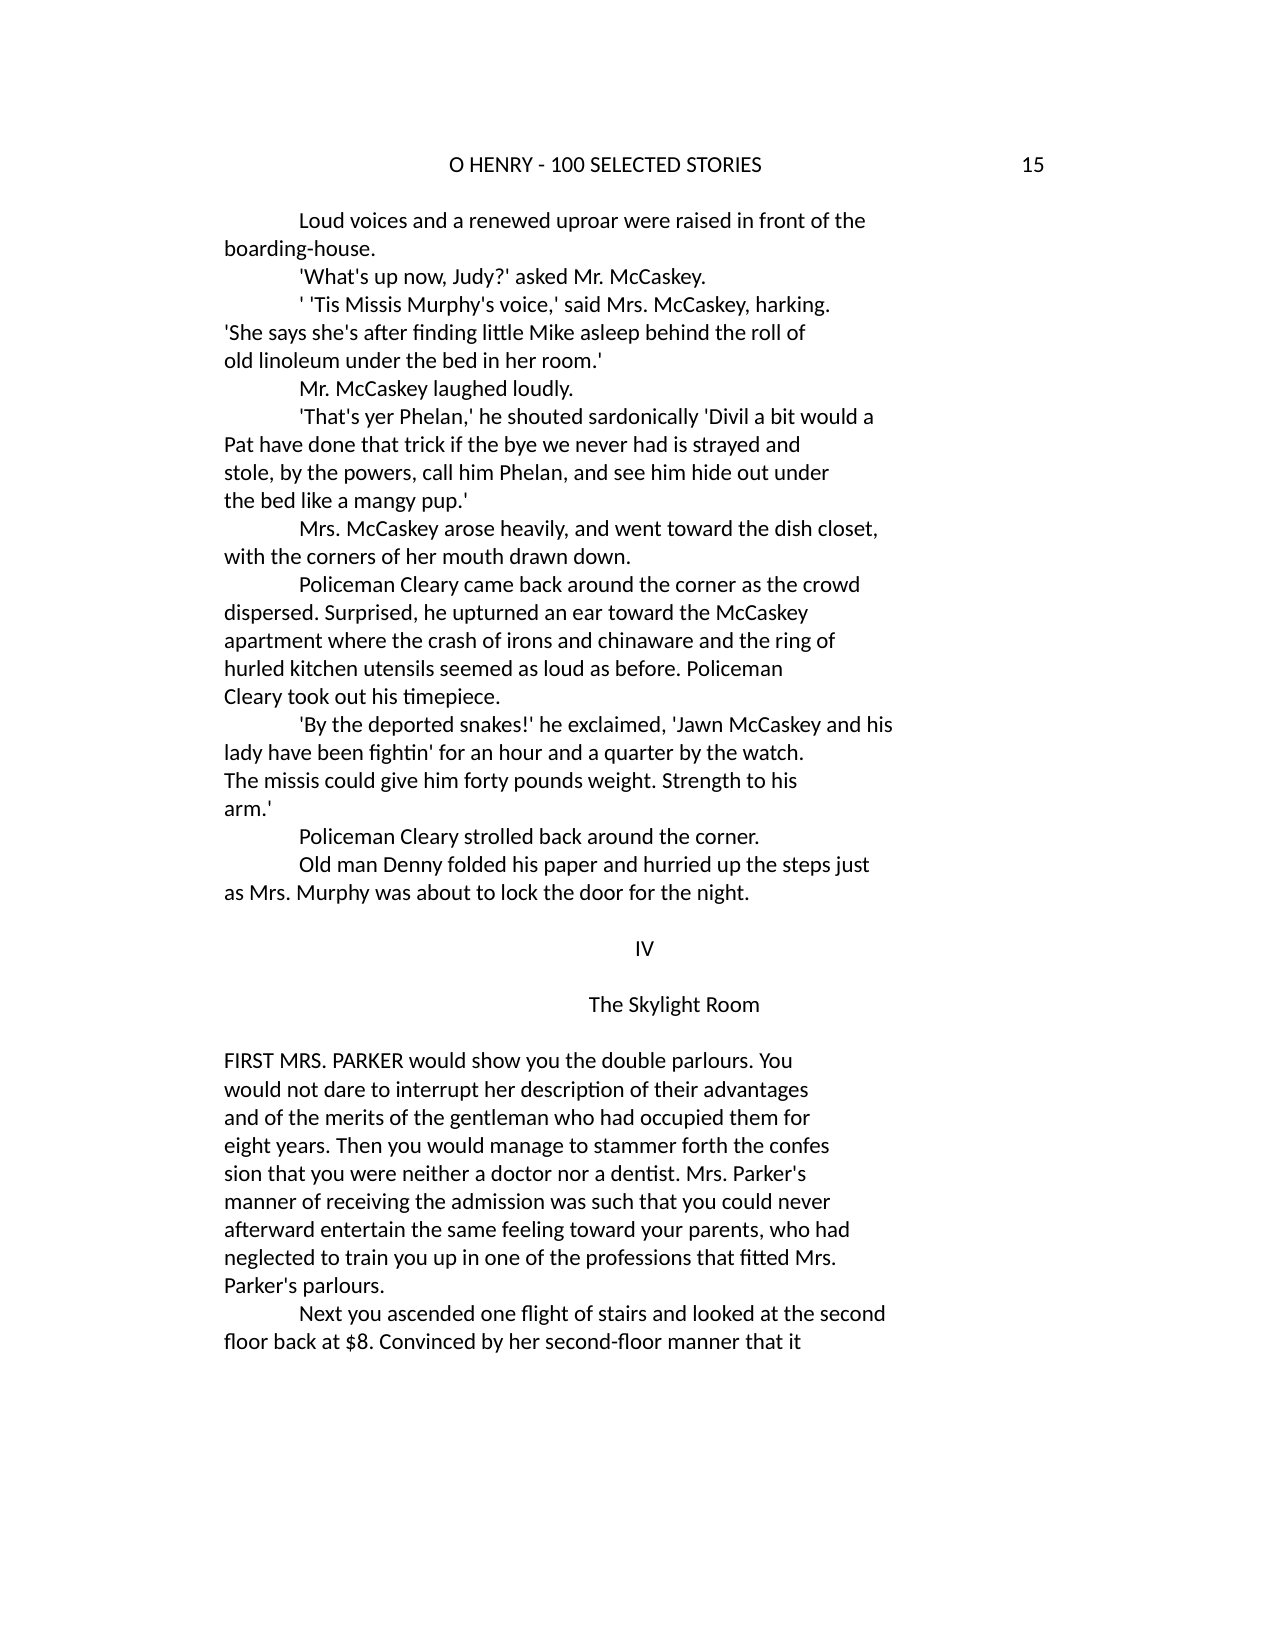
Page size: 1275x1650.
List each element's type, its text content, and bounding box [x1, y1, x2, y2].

text boarding-house. [224, 234, 1125, 262]
text and of the merits of the gentleman who had occupied them for [224, 1103, 1125, 1131]
text stole, by the powers, call him Phelan, and see him hide out under [224, 458, 1125, 486]
text lady have been fightin' for an hour and a quarter by the watch. [224, 738, 1125, 766]
text O HENRY - 100 SELECTED STORIES 15 [449, 150, 1125, 178]
text FIRST MRS. PARKER would show you the double parlours. You [224, 1047, 1125, 1075]
text with the corners of her mouth drawn down. [224, 542, 1125, 570]
text Policeman Cleary strolled back around the corner. [299, 822, 1125, 851]
text Mr. McCaskey laughed loudly. [299, 374, 1125, 402]
text Next you ascended one flight of stairs and looked at the second [299, 1299, 1125, 1327]
text floor back at $8. Convinced by her second-floor manner that it [224, 1327, 1125, 1355]
text eight years. Then you would manage to stammer forth the confes­ [224, 1131, 1125, 1159]
text ' 'Tis Missis Murphy's voice,' said Mrs. McCaskey, harking. [299, 290, 1125, 318]
text old linoleum under the bed in her room.' [224, 346, 1125, 374]
text would not dare to interrupt her description of their advantages [224, 1075, 1125, 1103]
text Loud voices and a renewed uproar were raised in front of the [299, 206, 1125, 234]
text sion that you were neither a doctor nor a dentist. Mrs. Parker's [224, 1159, 1125, 1187]
text neglected to train you up in one of the professions that fitted Mrs. [224, 1243, 1125, 1271]
text 'By the deported snakes!' he exclaimed, 'Jawn McCaskey and his [299, 710, 1125, 738]
text Cleary took out his timepiece. [224, 682, 1125, 710]
text 'She says she's after finding little Mike asleep behind the roll of [224, 318, 1125, 346]
text Parker's parlours. [224, 1271, 1125, 1299]
text The missis could give him forty pounds weight. Strength to his [224, 766, 1125, 794]
text apartment where the crash of irons and chinaware and the ring of [224, 626, 1125, 654]
text IV [164, 934, 1125, 963]
text Pat have done that trick if the bye we never had is strayed and [224, 430, 1125, 458]
text as Mrs. Murphy was about to lock the door for the night. [224, 878, 1125, 907]
text 'That's yer Phelan,' he shouted sardonically 'Divil a bit would a [299, 402, 1125, 430]
text The Skylight Room [224, 991, 1125, 1019]
text afterward entertain the same feeling toward your parents, who had [224, 1215, 1125, 1243]
text arm.' [224, 794, 1125, 822]
text the bed like a mangy pup.' [224, 486, 1125, 514]
text Policeman Cleary came back around the corner as the crowd [299, 570, 1125, 598]
text hurled kitchen utensils seemed as loud as before. Policeman [224, 654, 1125, 682]
text Old man Denny folded his paper and hurried up the steps just [299, 851, 1125, 878]
text Mrs. McCaskey arose heavily, and went toward the dish closet, [299, 514, 1125, 542]
text 'What's up now, Judy?' asked Mr. McCaskey. [299, 262, 1125, 290]
text dispersed. Surprised, he upturned an ear toward the McCaskey [224, 598, 1125, 626]
text manner of receiving the admission was such that you could never [224, 1187, 1125, 1215]
